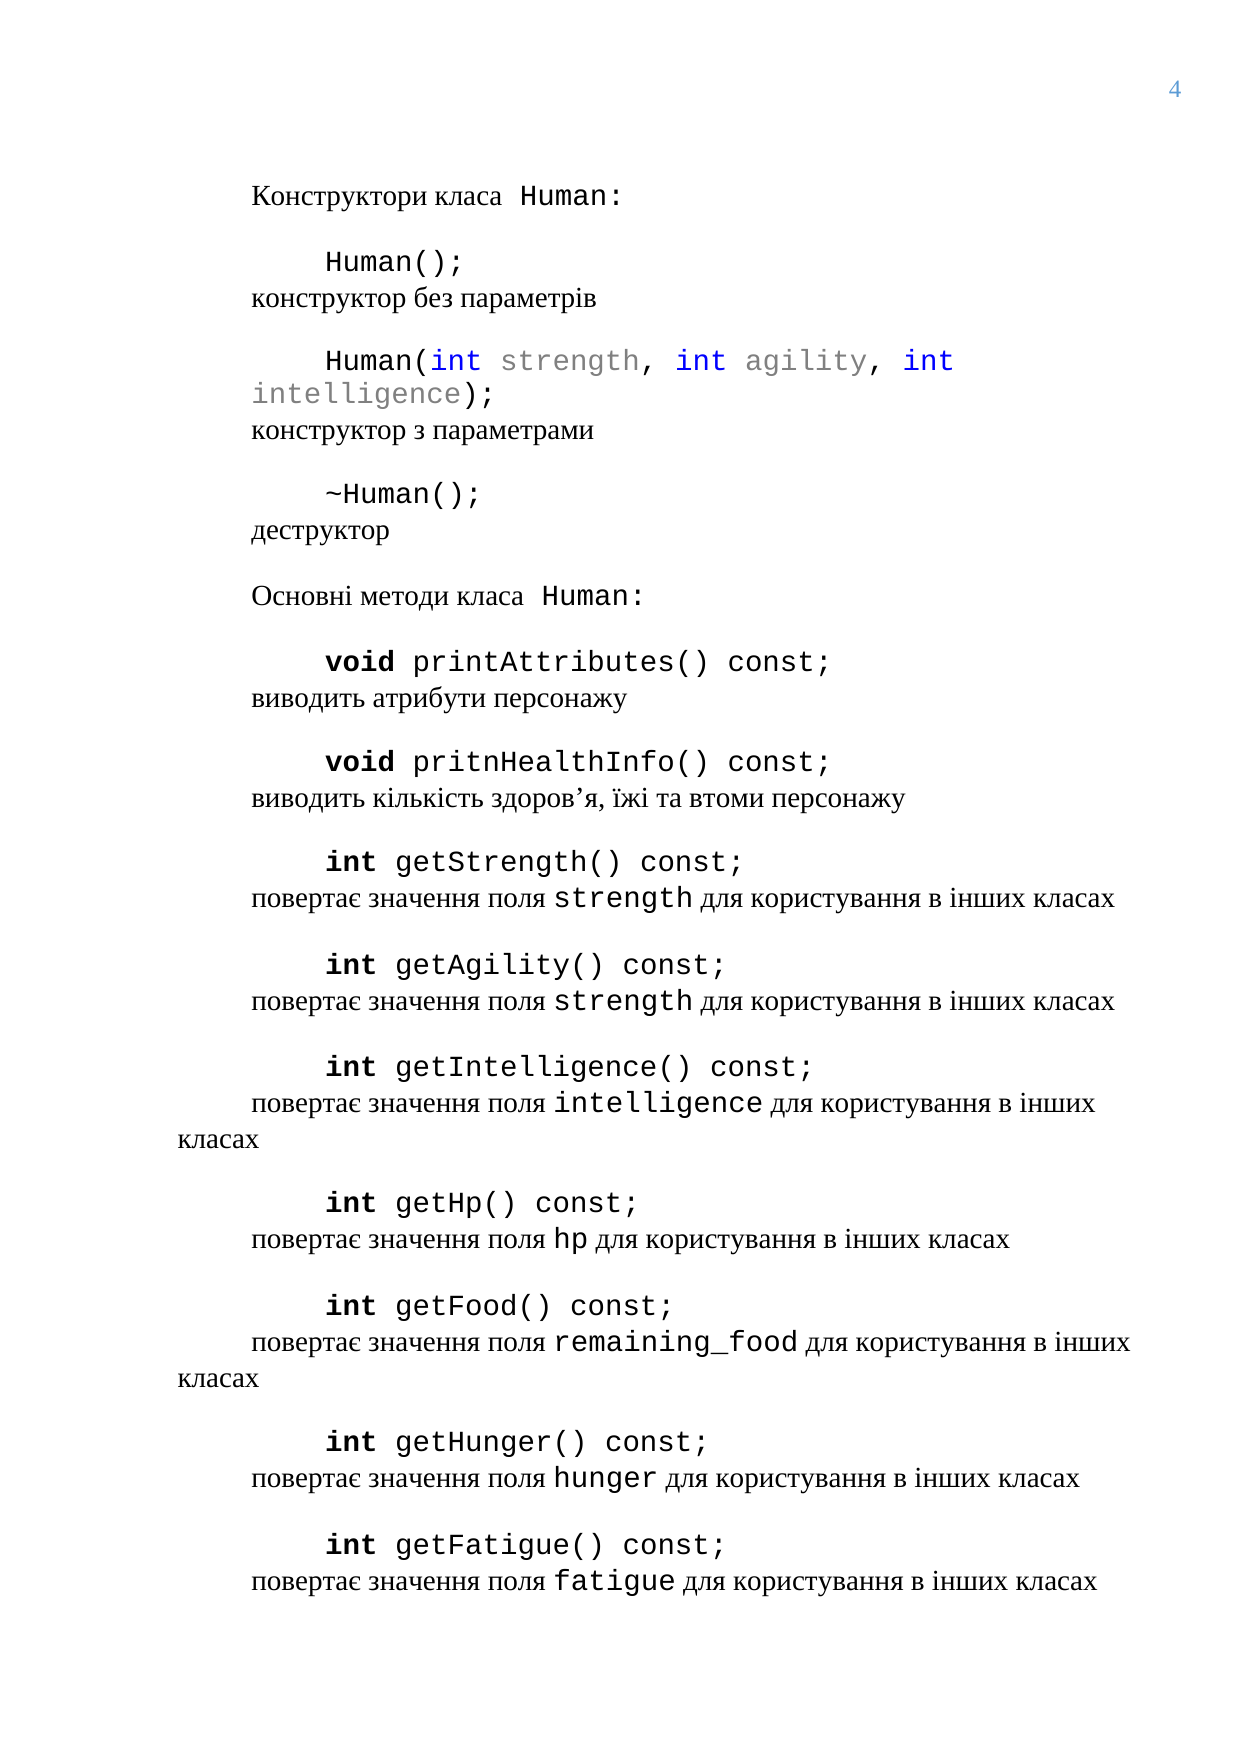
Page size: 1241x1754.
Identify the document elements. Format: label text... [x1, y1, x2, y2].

text int getFood() const; [251, 1291, 1181, 1324]
text виводить кількість здоров’я, їжі та втоми персонажу [177, 781, 1181, 814]
text виводить атрибути персонажу [177, 681, 1181, 714]
text деструктор [177, 512, 1181, 545]
text повертає значення поля strength для користування в інших класах [177, 880, 1181, 916]
text повертає значення поля fatigue для користування в інших класах [177, 1563, 1181, 1599]
text int getHunger() const; [251, 1427, 1181, 1460]
text void printAttributes() const; [251, 647, 1181, 681]
text void pritnHealthInfo() const; [251, 748, 1181, 781]
text Основні методи класа Human: [177, 578, 1181, 614]
text ~Human(); [251, 479, 1181, 512]
text Human(int strength, int agility, int intelligence); [251, 346, 1181, 412]
text повертає значення поля hunger для користування в інших класах [177, 1460, 1181, 1496]
text Конструктори класа Human: [177, 178, 1181, 214]
text повертає значення поля intelligence для користування в інших класах [177, 1085, 1181, 1155]
text Human(); [251, 247, 1181, 280]
text повертає значення поля remaining_food для користування в інших класах [177, 1324, 1181, 1394]
text int getStrength() const; [251, 847, 1181, 880]
text конструктор з параметрами [177, 412, 1181, 446]
text int getAgility() const; [251, 950, 1181, 983]
text int getHp() const; [251, 1188, 1181, 1222]
text повертає значення поля hp для користування в інших класах [177, 1222, 1181, 1258]
text int getIntelligence() const; [251, 1052, 1181, 1085]
text конструктор без параметрів [177, 280, 1181, 313]
text int getFatigue() const; [251, 1530, 1181, 1563]
text повертає значення поля strength для користування в інших класах [177, 983, 1181, 1019]
